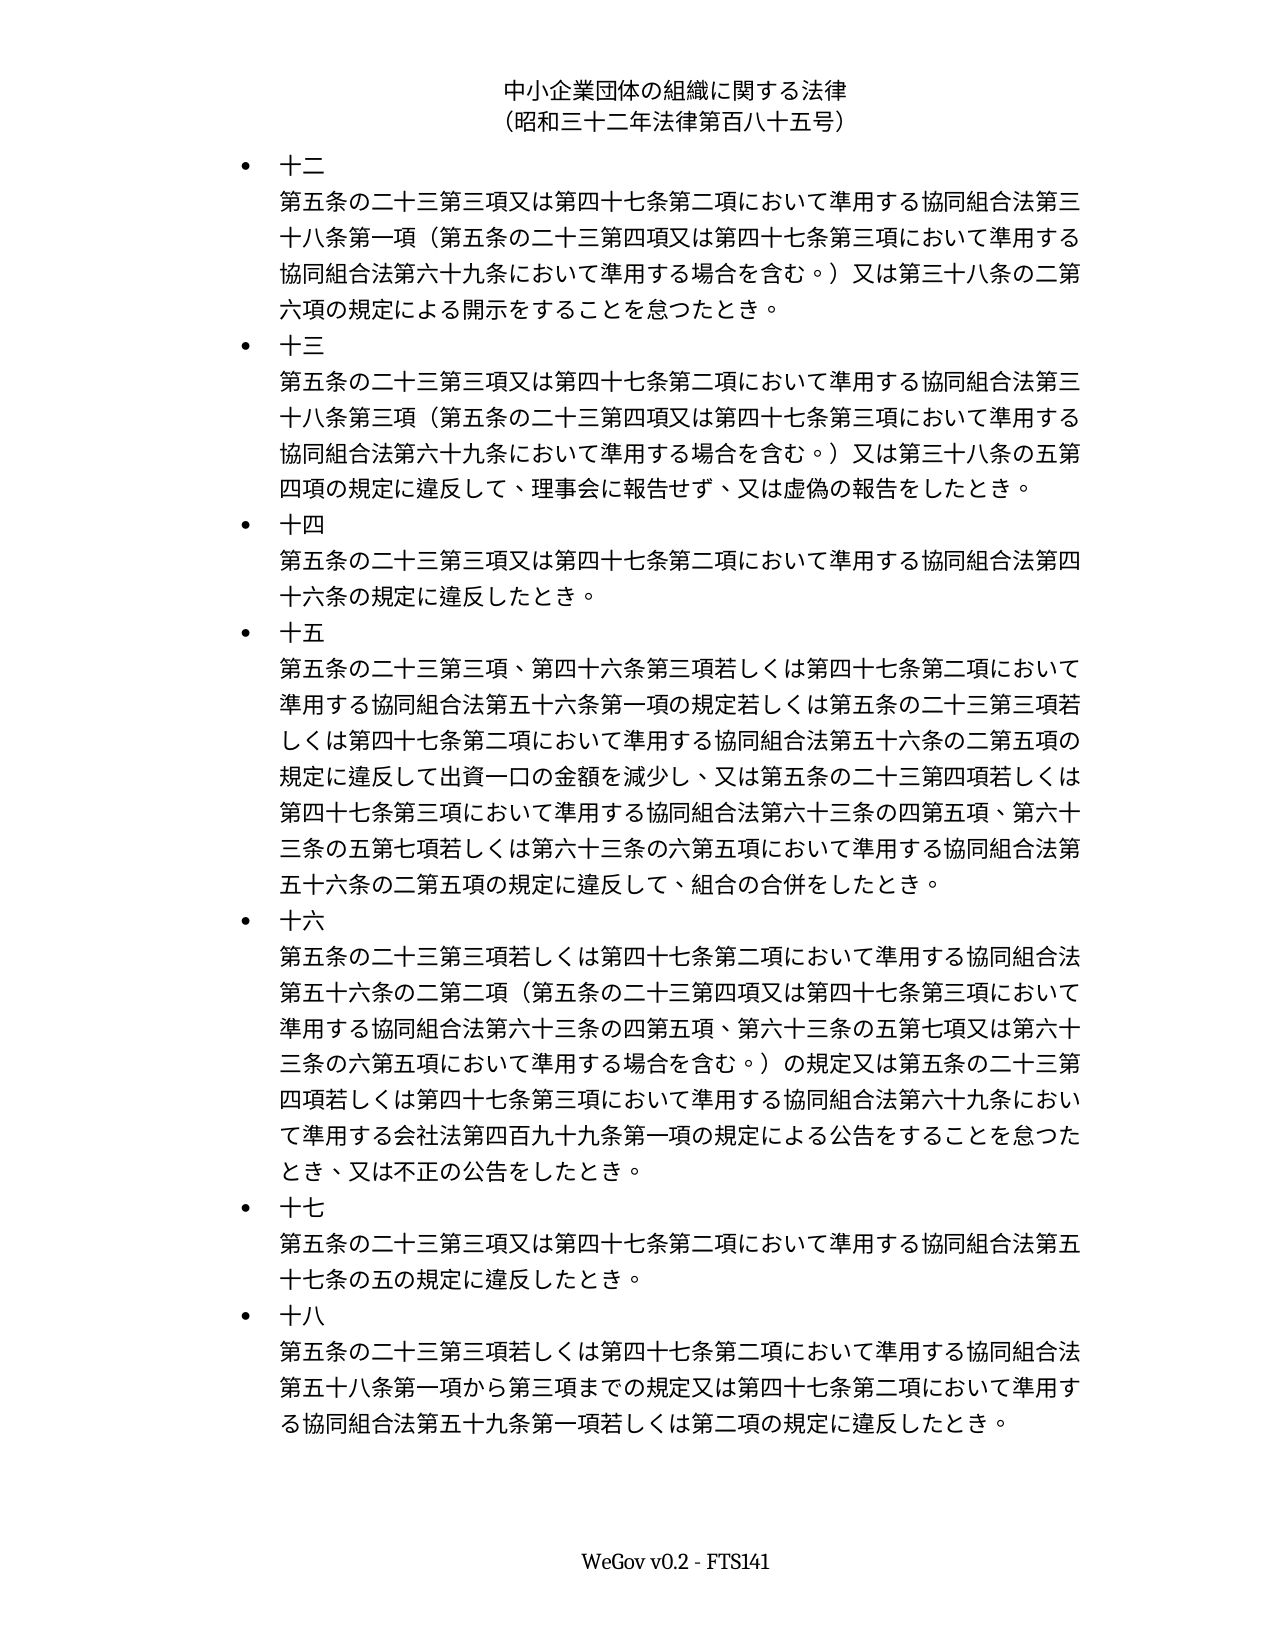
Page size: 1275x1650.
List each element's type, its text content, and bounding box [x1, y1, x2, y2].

list 十三 第五条の二十三第三項又は第四十七条第二項において準用する協同組合法第三十八条第三項（第五条の二十三第四項又は第四十七条第三項において準用する協同組合法第六十九条において準用する場合を含む。）又は第三十八条の五第四項の規定に違反して、理事会に報告せず、又は虚偽の報告をしたとき。 [242, 330, 1087, 505]
list 十五 第五条の二十三第三項、第四十六条第三項若しくは第四十七条第二項において準用する協同組合法第五十六条第一項の規定若しくは第五条の二十三第三項若しくは第四十七条第二項において準用する協同組合法第五十六条の二第五項の規定に違反して出資一口の金額を減少し、又は第五条の二十三第四項若しくは第四十七条第三項において準用する協同組合法第六十三条の四第五項、第六十三条の五第七項若しくは第六十三条の六第五項において準用する協同組合法第五十六条の二第五項の規定に違反して、組合の合併をしたとき。 [242, 617, 1087, 900]
list 十六 第五条の二十三第三項若しくは第四十七条第二項において準用する協同組合法第五十六条の二第二項（第五条の二十三第四項又は第四十七条第三項において準用する協同組合法第六十三条の四第五項、第六十三条の五第七項又は第六十三条の六第五項において準用する場合を含む。）の規定又は第五条の二十三第四項若しくは第四十七条第三項において準用する協同組合法第六十九条において準用する会社法第四百九十九条第一項の規定による公告をすることを怠つたとき、又は不正の公告をしたとき。 [242, 905, 1087, 1187]
list 十八 第五条の二十三第三項若しくは第四十七条第二項において準用する協同組合法第五十八条第一項から第三項までの規定又は第四十七条第二項において準用する協同組合法第五十九条第一項若しくは第二項の規定に違反したとき。 [242, 1300, 1087, 1439]
list 十四 第五条の二十三第三項又は第四十七条第二項において準用する協同組合法第四十六条の規定に違反したとき。 [242, 509, 1087, 612]
list 十七 第五条の二十三第三項又は第四十七条第二項において準用する協同組合法第五十七条の五の規定に違反したとき。 [242, 1192, 1087, 1295]
list 十二 第五条の二十三第三項又は第四十七条第二項において準用する協同組合法第三十八条第一項（第五条の二十三第四項又は第四十七条第三項において準用する協同組合法第六十九条において準用する場合を含む。）又は第三十八条の二第六項の規定による開示をすることを怠つたとき。 [242, 150, 1087, 325]
